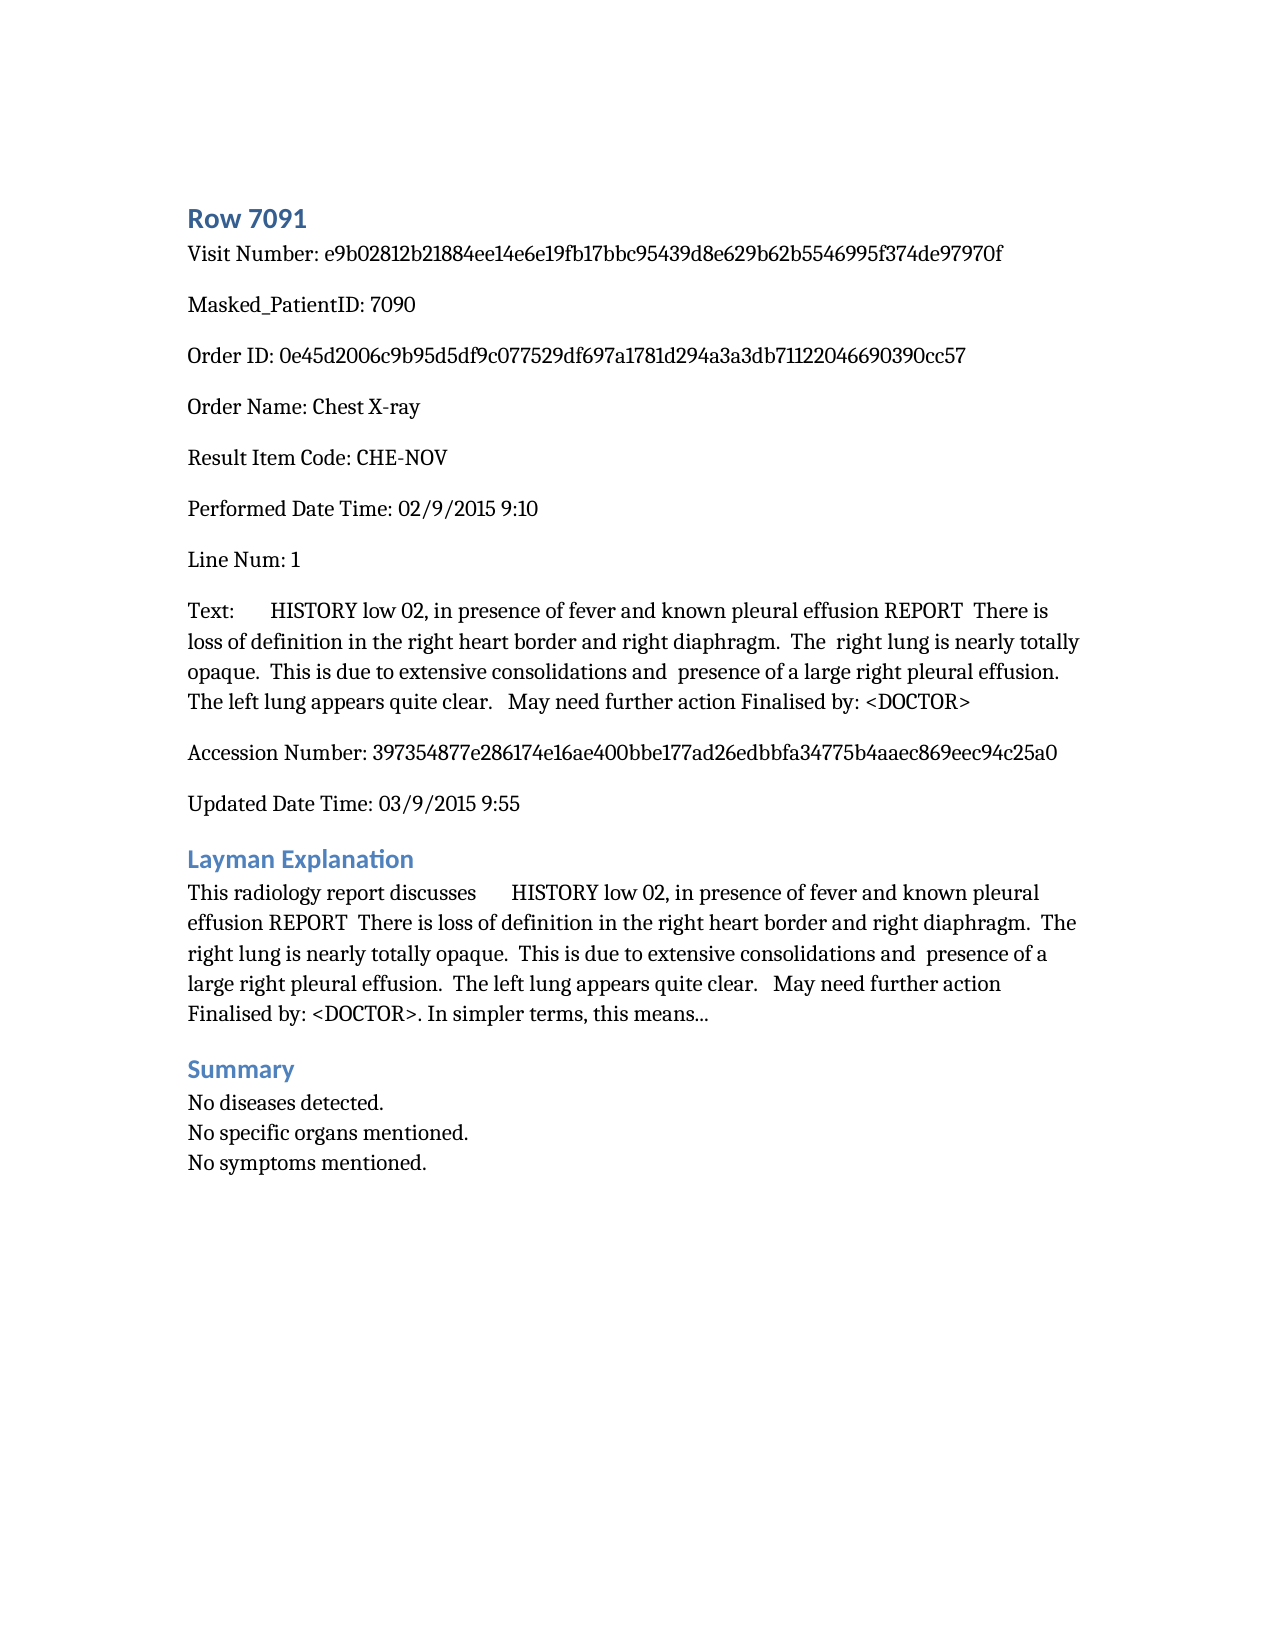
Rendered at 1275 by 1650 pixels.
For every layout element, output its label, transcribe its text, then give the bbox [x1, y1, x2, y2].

text Masked_PatientID: 7090 [187, 292, 1087, 318]
text Text: HISTORY low 02, in presence of fever and known pleural effusion REPORT There is loss of definition in the right heart border and right diaphragm. The right lung is nearly totally opaque. This is due to extensive consolidations and presence of a large right pleural effusion. The left lung appears quite clear. May need further action Finalised by: <DOCTOR> [187, 598, 1087, 715]
text No diseases detected. No specific organs mentioned. No symptoms mentioned. [187, 1090, 1087, 1176]
subtitle Summary [187, 1052, 1087, 1085]
subtitle Layman Explanation [187, 842, 1087, 875]
subtitle Row 7091 [187, 200, 1087, 236]
text Result Item Code: CHE-NOV [187, 445, 1087, 471]
text Order ID: 0e45d2006c9b95d5df9c077529df697a1781d294a3a3db71122046690390cc57 [187, 343, 1087, 369]
text This radiology report discusses HISTORY low 02, in presence of fever and known pleural effusion REPORT There is loss of definition in the right heart border and right diaphragm. The right lung is nearly totally opaque. This is due to extensive consolidations and presence of a large right pleural effusion. The left lung appears quite clear. May need further action Finalised by: <DOCTOR>. In simpler terms, this means... [187, 880, 1087, 1027]
text Accession Number: 397354877e286174e16ae400bbe177ad26edbbfa34775b4aaec869eec94c25a0 [187, 740, 1087, 766]
text Order Name: Chest X-ray [187, 394, 1087, 420]
text Visit Number: e9b02812b21884ee14e6e19fb17bbc95439d8e629b62b5546995f374de97970f [187, 241, 1087, 267]
text Updated Date Time: 03/9/2015 9:55 [187, 791, 1087, 817]
text Performed Date Time: 02/9/2015 9:10 [187, 496, 1087, 522]
text Line Num: 1 [187, 547, 1087, 573]
